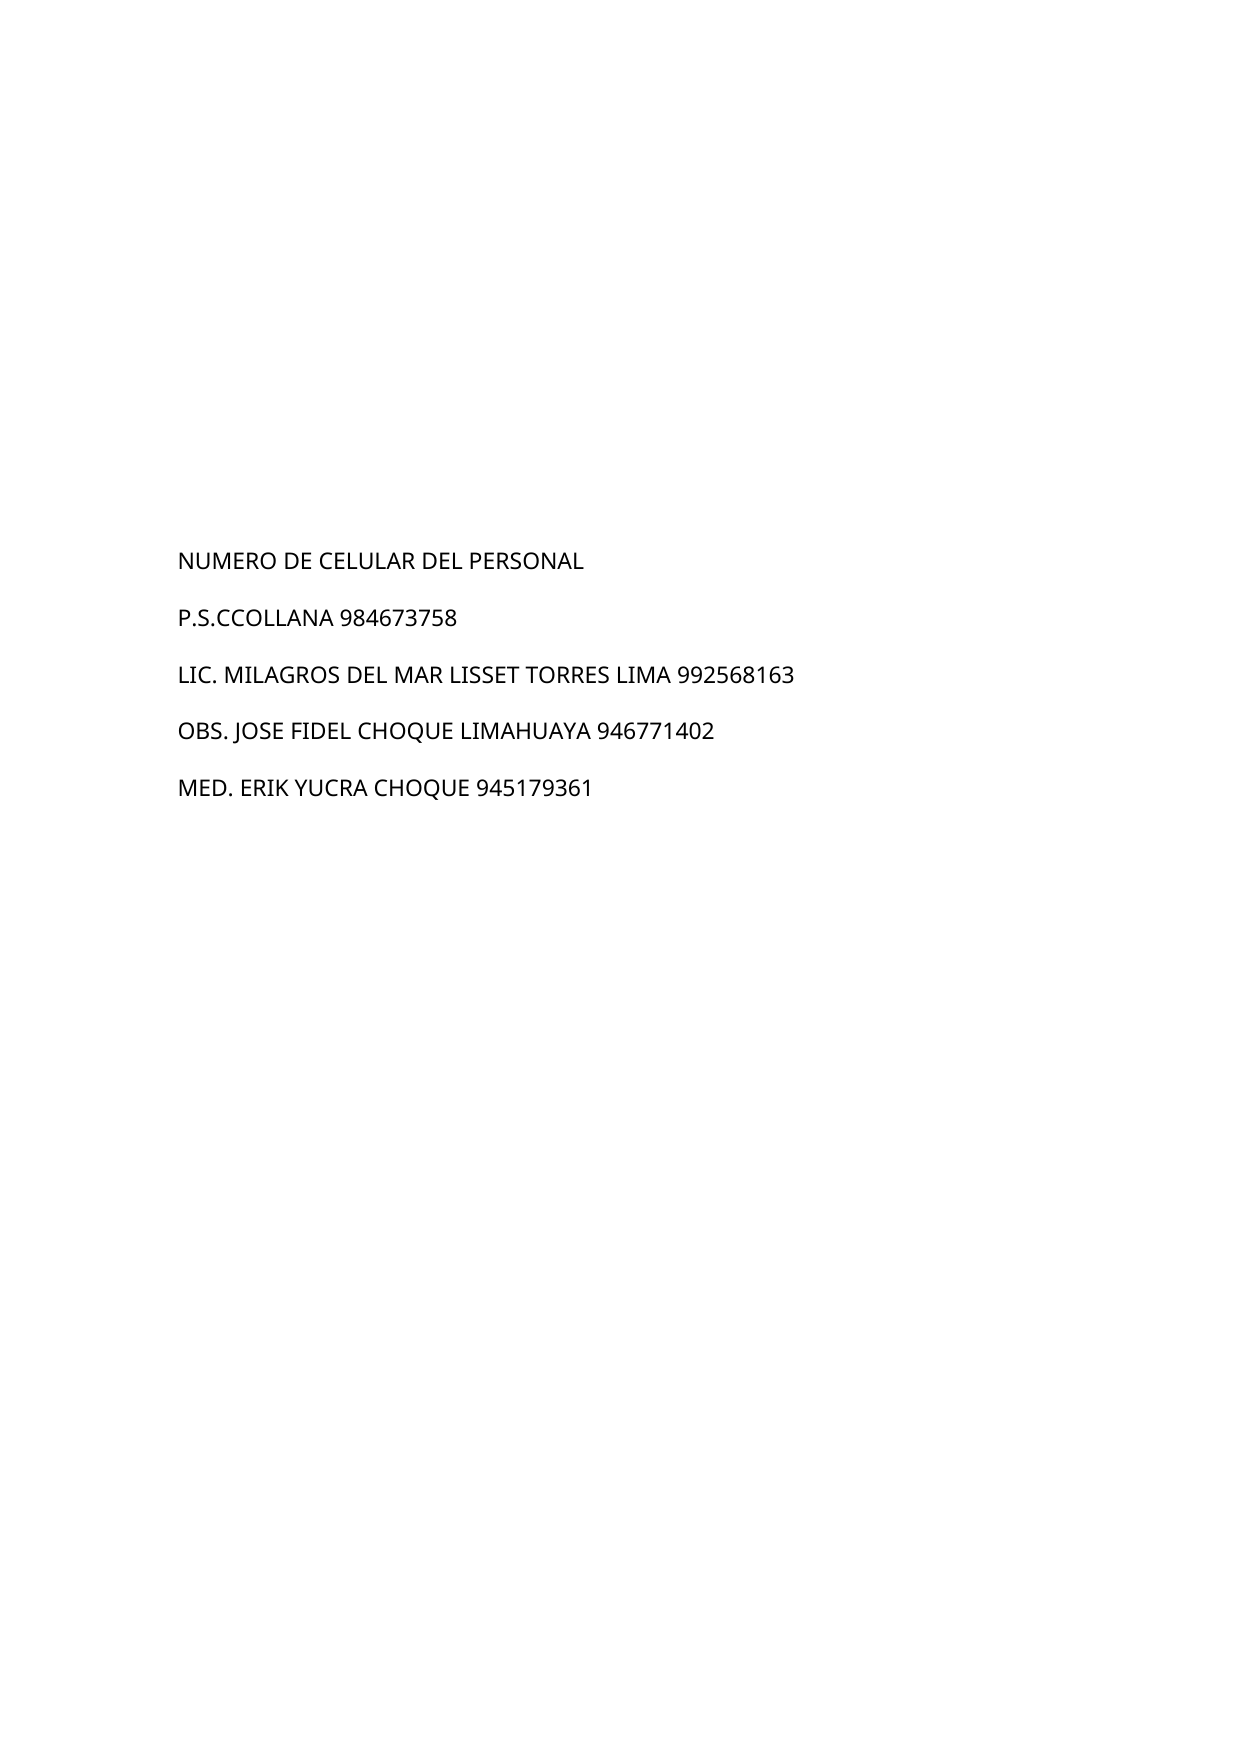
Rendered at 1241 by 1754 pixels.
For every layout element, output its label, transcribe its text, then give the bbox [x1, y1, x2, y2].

text P.S.CCOLLANA 984673758 [177, 602, 1063, 633]
text MED. ERIK YUCRA CHOQUE 945179361 [177, 772, 1063, 803]
text OBS. JOSE FIDEL CHOQUE LIMAHUAYA 946771402 [177, 715, 1063, 747]
text LIC. MILAGROS DEL MAR LISSET TORRES LIMA 992568163 [177, 658, 1063, 690]
text NUMERO DE CELULAR DEL PERSONAL [177, 545, 1063, 576]
